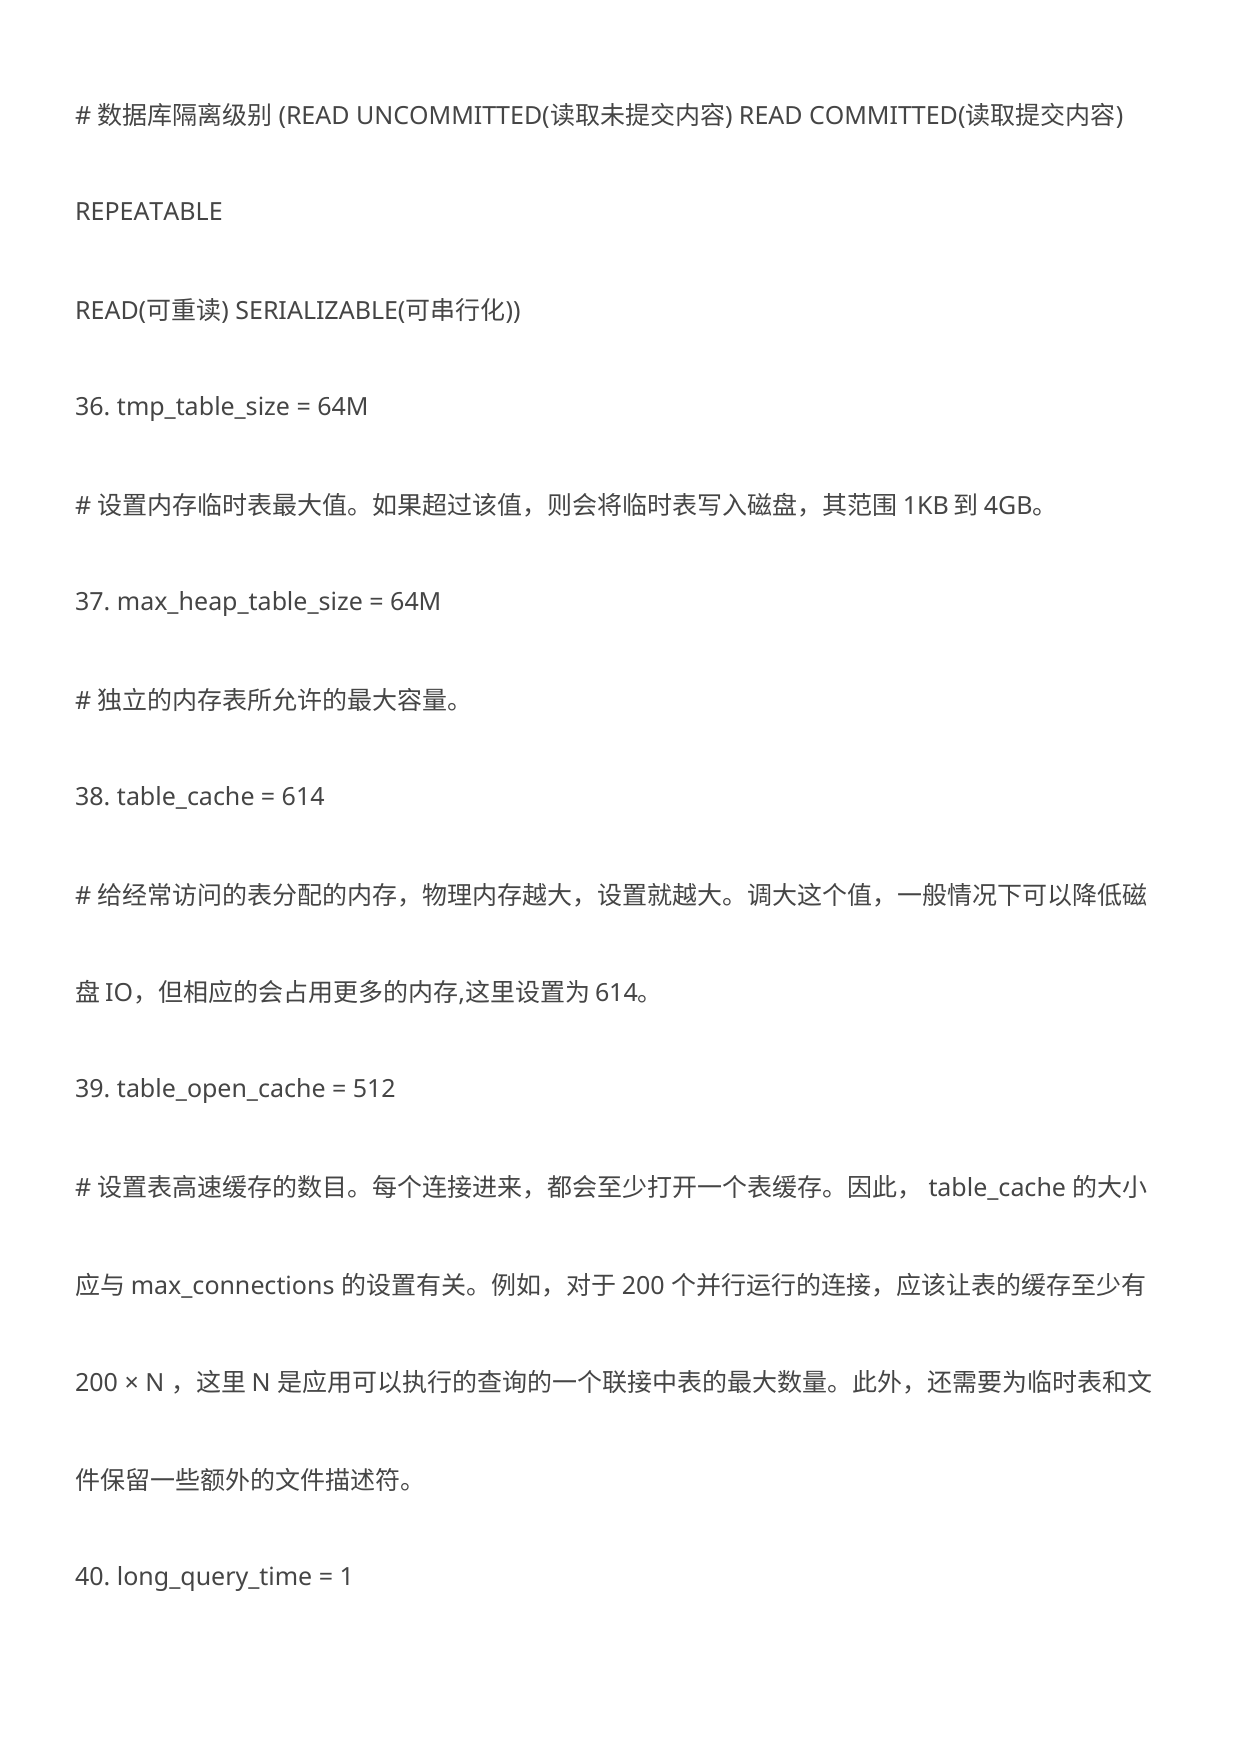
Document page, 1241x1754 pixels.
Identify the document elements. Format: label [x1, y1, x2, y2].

text [75, 81, 1165, 1608]
